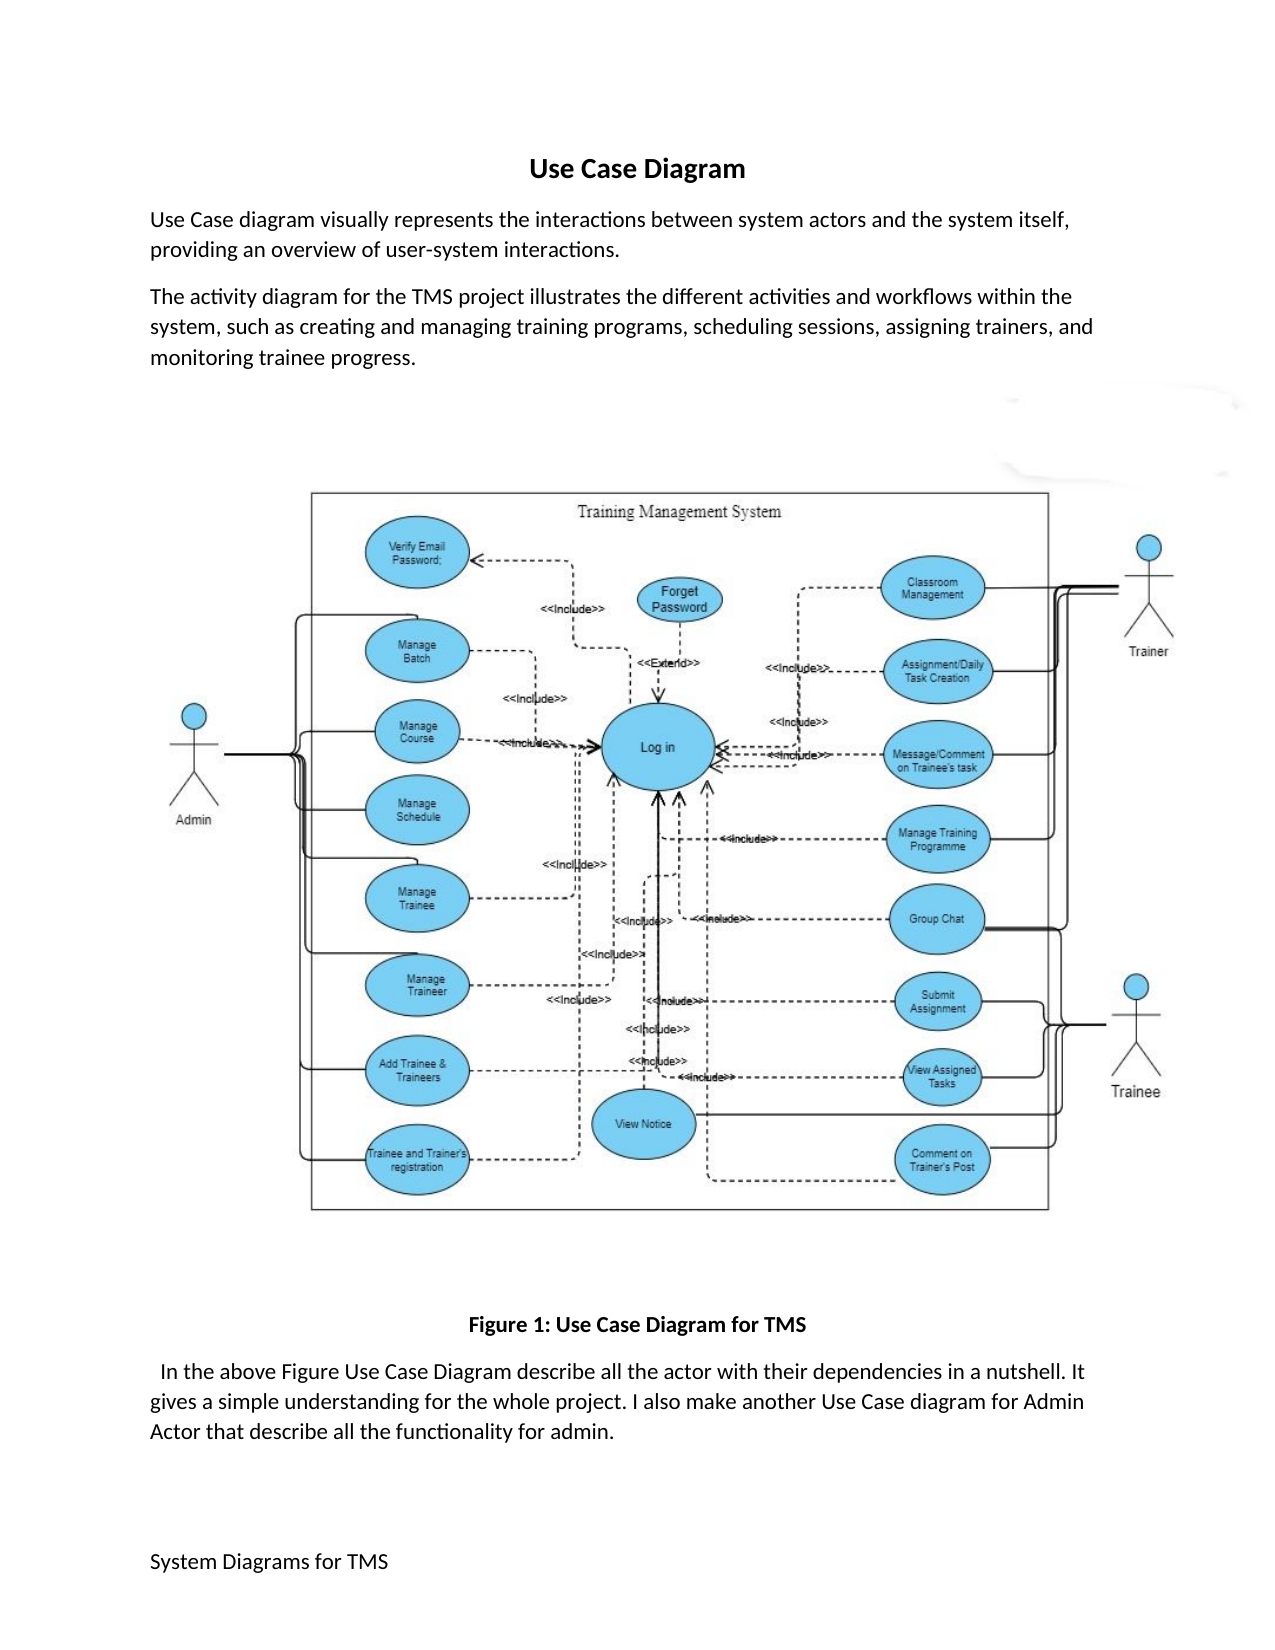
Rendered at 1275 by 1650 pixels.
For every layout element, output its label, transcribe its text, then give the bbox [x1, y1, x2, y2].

text Use Case diagram visually represents the interactions between system actors and the system itself, providing an overview of user-system interactions. [150, 205, 1125, 263]
text The activity diagram for the TMS project illustrates the different activities and workflows within the system, such as creating and managing training programs, scheduling sessions, assigning trainers, and monitoring trainee progress. [150, 282, 1125, 371]
picture [56, 381, 1257, 1289]
text Use Case Diagram [150, 150, 1125, 186]
text In the above Figure Use Case Diagram describe all the actor with their dependencies in a nutshell. It gives a simple understanding for the whole project. I also make another Use Case diagram for Admin Actor that describe all the functionality for admin. [150, 1357, 1125, 1445]
text Figure 1: Use Case Diagram for TMS [150, 1289, 1125, 1338]
